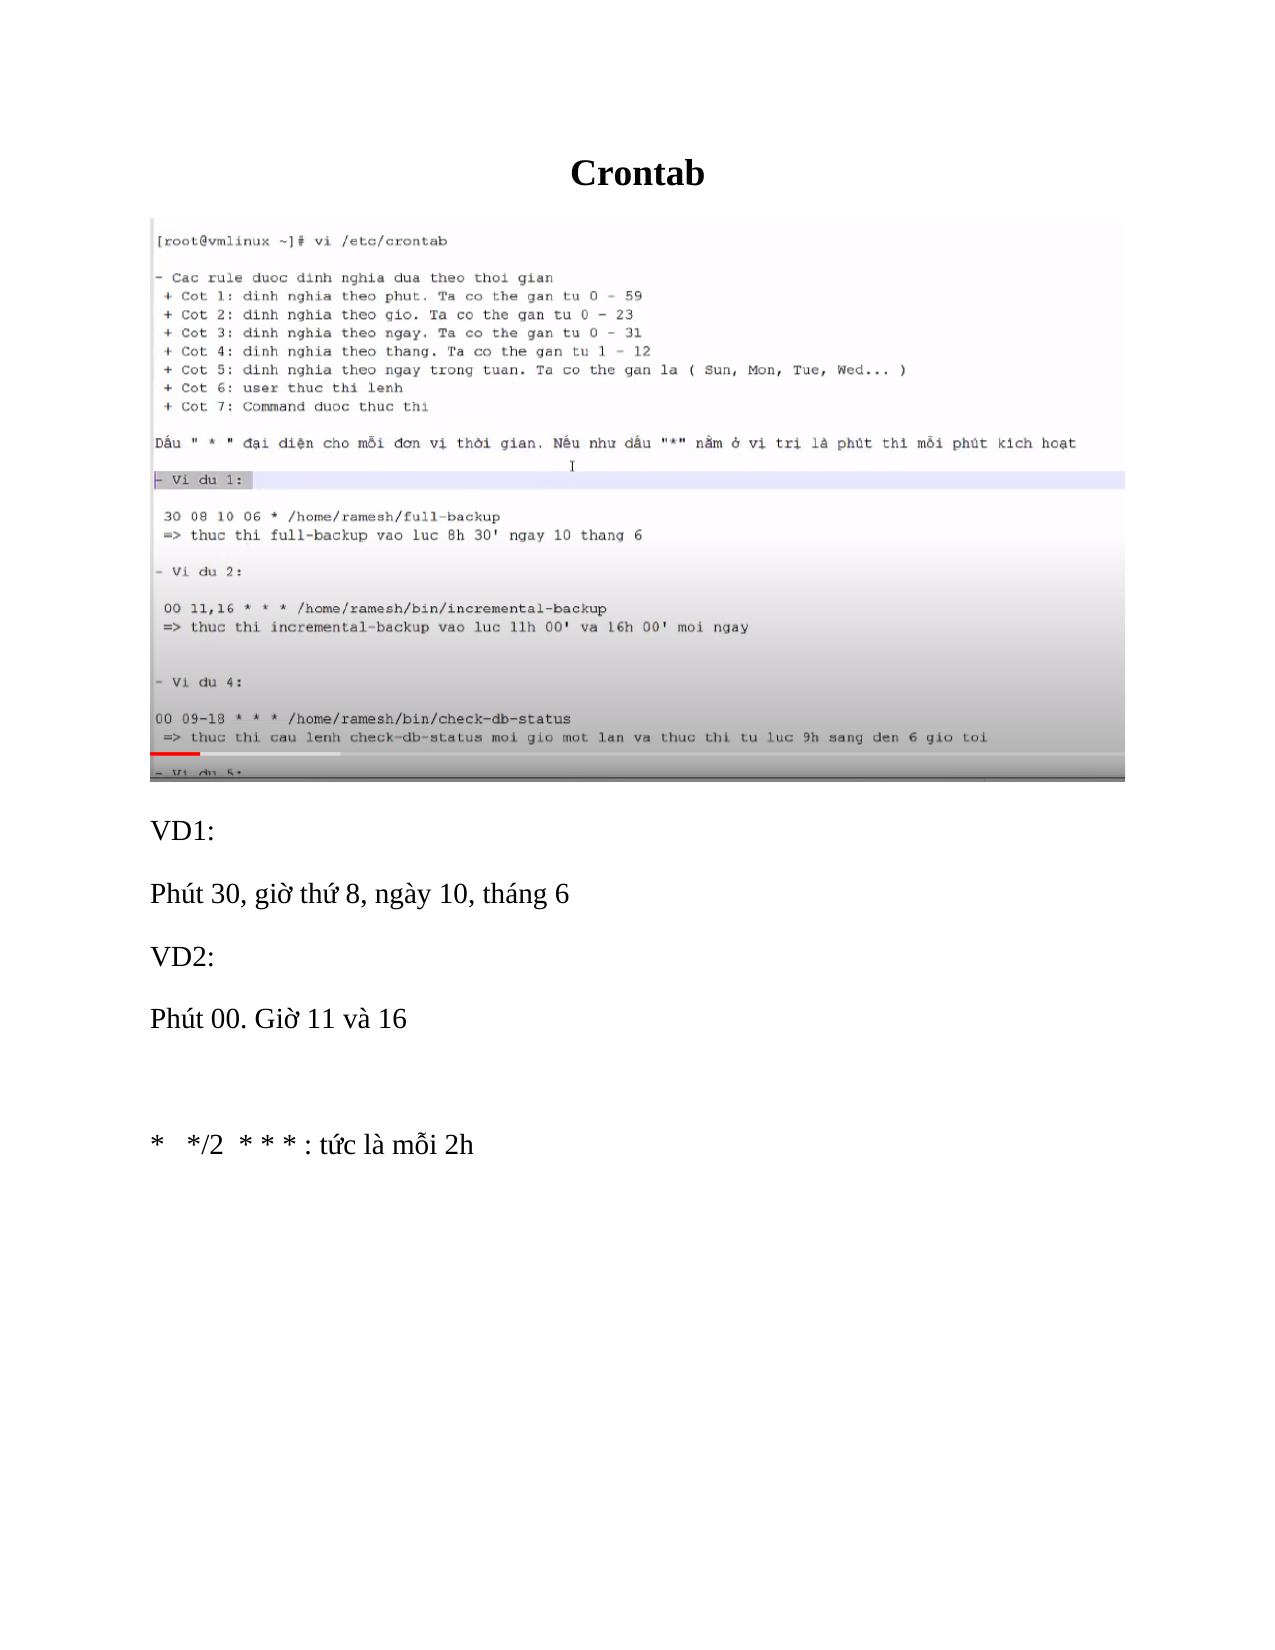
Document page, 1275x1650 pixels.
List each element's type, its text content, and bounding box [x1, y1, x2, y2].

text VD2: [150, 939, 1125, 972]
text * */2 * * * : tức là mỗi 2h [150, 1127, 1125, 1161]
text Phút 00. Giờ 11 và 16 [150, 1002, 1125, 1035]
picture [150, 218, 1125, 782]
subtitle Crontab [150, 150, 1125, 193]
text Phút 30, giờ thứ 8, ngày 10, tháng 6 [150, 876, 1125, 909]
text VD1: [150, 813, 1125, 847]
